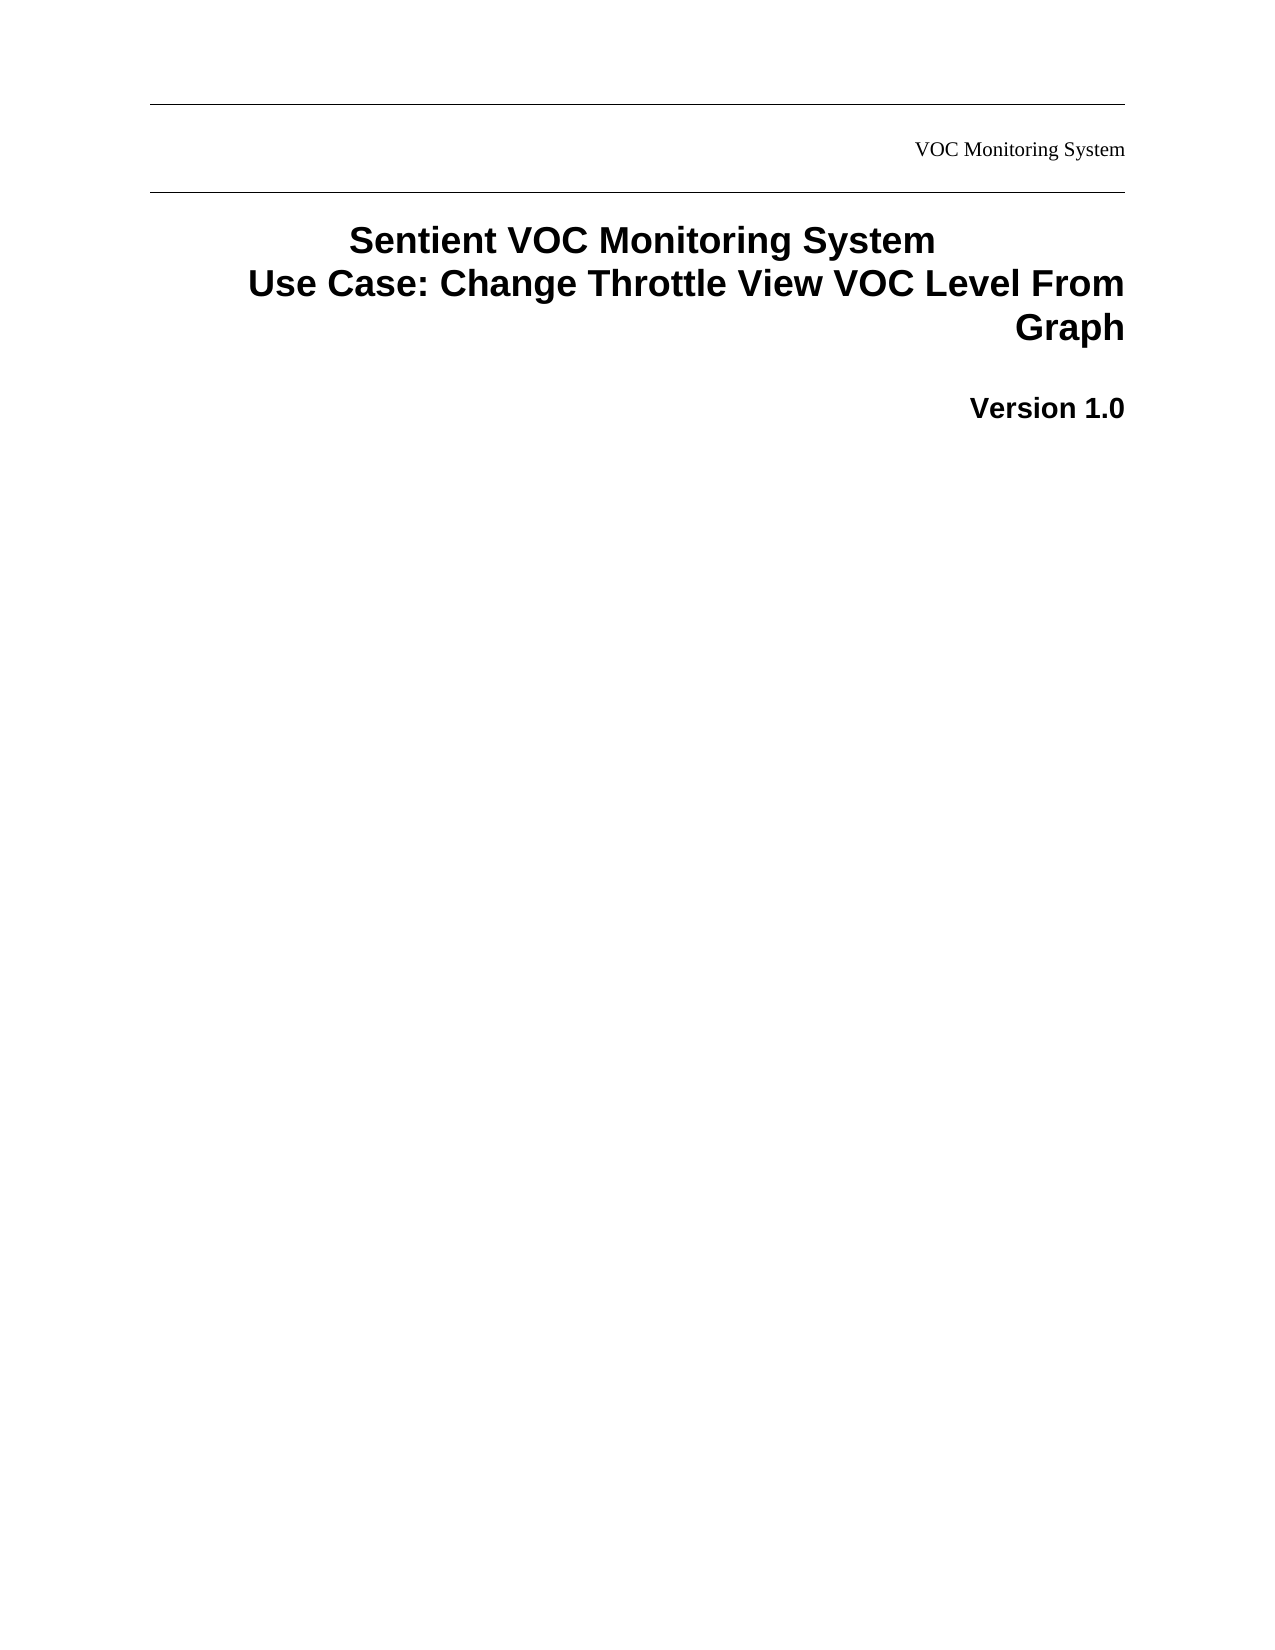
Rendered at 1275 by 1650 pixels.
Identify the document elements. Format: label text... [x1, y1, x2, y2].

title Sentient VOC Monitoring System [150, 218, 1125, 262]
title View VOC Level From Graph [150, 262, 1125, 348]
title Version 1.0 [150, 391, 1125, 424]
